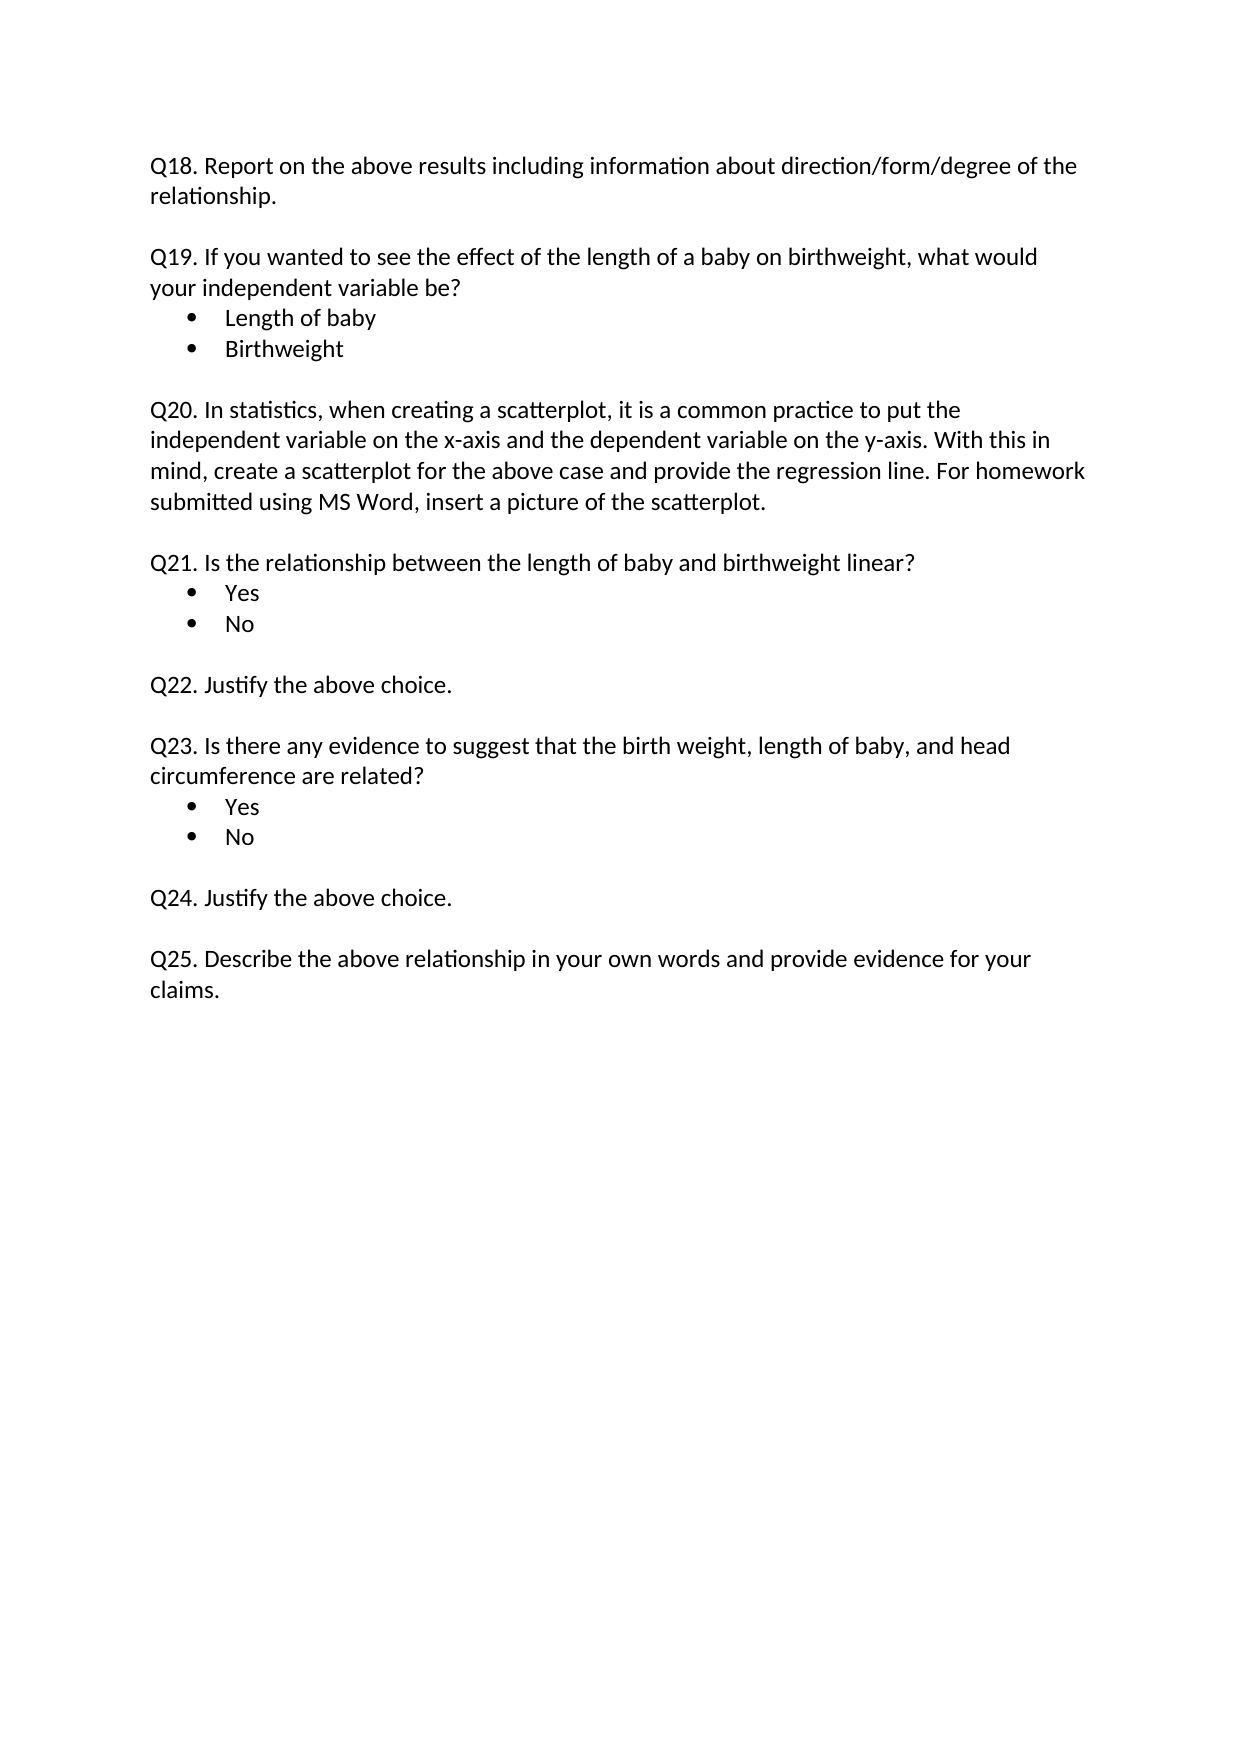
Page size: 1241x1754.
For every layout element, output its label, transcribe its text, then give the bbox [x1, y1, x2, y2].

text Q19. If you wanted to see the effect of the length of a baby on birthweight, what would your independent variable be? [150, 242, 1090, 303]
list Birthweight [187, 333, 1090, 364]
text Q18. Report on the above results including information about direction/form/degree of the relationship. [150, 150, 1090, 211]
text Q22. Justify the above choice. [150, 669, 1090, 699]
list Length of baby [187, 303, 1090, 333]
text Q20. In statistics, when creating a scatterplot, it is a common practice to put the independent variable on the x-axis and the dependent variable on the y-axis. With this in mind, create a scatterplot for the above case and provide the regression line. For homework submitted using MS Word, insert a picture of the scatterplot. [150, 394, 1090, 516]
text Q21. Is the relationship between the length of baby and birthweight linear? [150, 547, 1090, 577]
text Q25. Describe the above relationship in your own words and provide evidence for your claims. [150, 943, 1090, 1004]
list No [187, 608, 1090, 638]
list Yes [187, 577, 1090, 608]
list Yes [187, 791, 1090, 821]
list No [187, 821, 1090, 852]
text Q23. Is there any evidence to suggest that the birth weight, length of baby, and head circumference are related? [150, 730, 1090, 791]
text Q24. Justify the above choice. [150, 882, 1090, 913]
